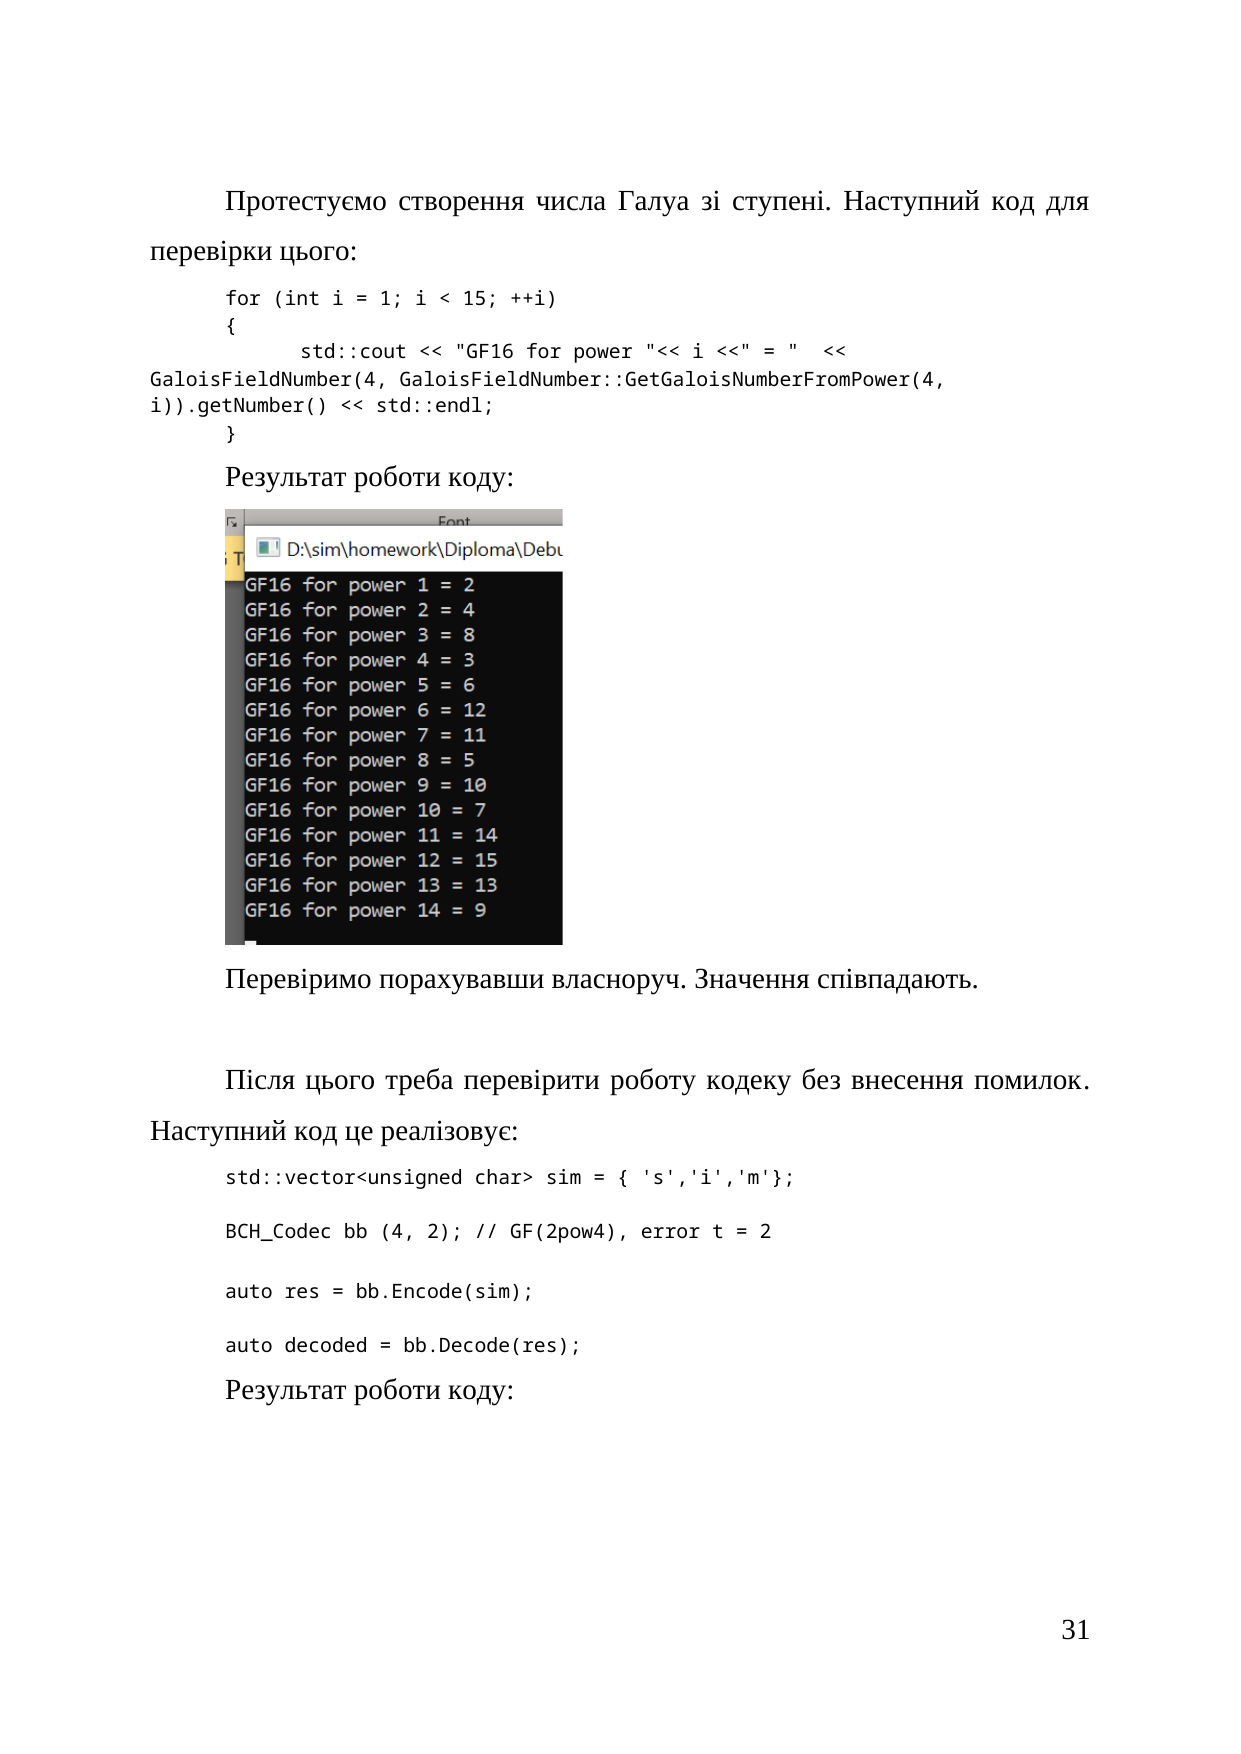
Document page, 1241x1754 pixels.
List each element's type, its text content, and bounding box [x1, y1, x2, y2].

text std::vector<unsigned char> sim = { 's','i','m'}; [150, 1163, 1090, 1190]
text Результат роботи коду: [150, 459, 1090, 493]
text auto res = bb.Encode(sim); [150, 1277, 1090, 1304]
text Протестуємо створення числа Галуа зі ступені. Наступний код для перевірки цього: [150, 183, 1090, 267]
text } [150, 419, 1090, 446]
text { [150, 311, 1090, 338]
text BCH_Codec bb (4, 2); // GF(2pow4), error t = 2 [150, 1217, 1090, 1244]
picture [225, 509, 563, 945]
text std::cout << "GF16 for power "<< i <<" = " << GaloisFieldNumber(4, GaloisFieldNumber::GetGaloisNumberFromPower(4, i)).getNumber() << std::endl; [150, 338, 1090, 419]
text Результат роботи коду: [150, 1372, 1090, 1405]
text Перевіримо порахувавши власноруч. Значення співпадають. [150, 962, 1090, 995]
text for (int i = 1; i < 15; ++i) [150, 284, 1090, 311]
text Після цього треба перевірити роботу кодеку без внесення помилок. Наступний код це реалізовує: [150, 1062, 1090, 1146]
text auto decoded = bb.Decode(res); [150, 1331, 1090, 1358]
